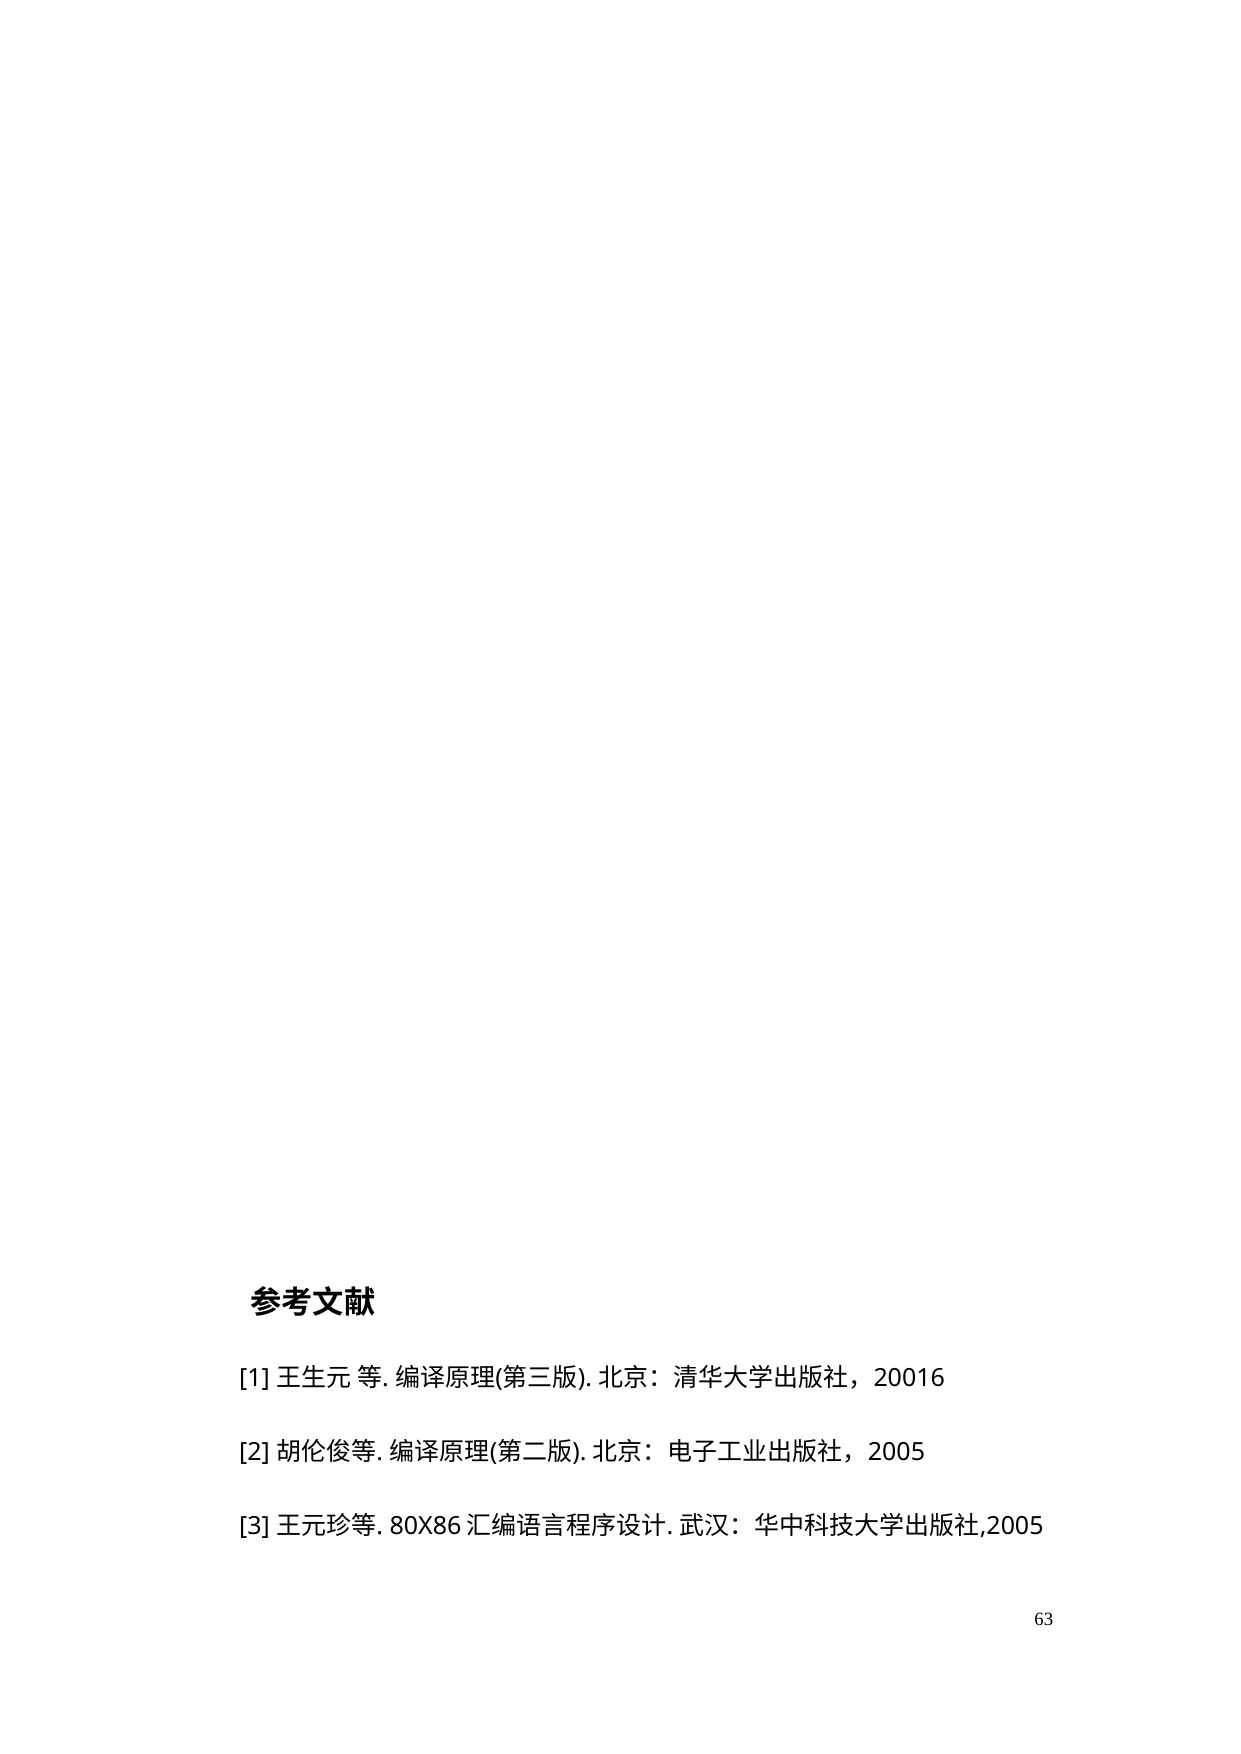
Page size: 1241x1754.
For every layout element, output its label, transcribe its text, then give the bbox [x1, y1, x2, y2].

text [3] 王元珍等. 80X86汇编语言程序设计. 武汉：华中科技大学出版社,2005 [187, 1491, 1053, 1556]
text [1] 王生元 等. 编译原理(第三版). 北京：清华大学出版社，20016 [187, 1343, 1053, 1408]
text 参考文献 [187, 1267, 1053, 1332]
text [2] 胡伦俊等. 编译原理(第二版). 北京：电子工业出版社，2005 [187, 1417, 1053, 1482]
